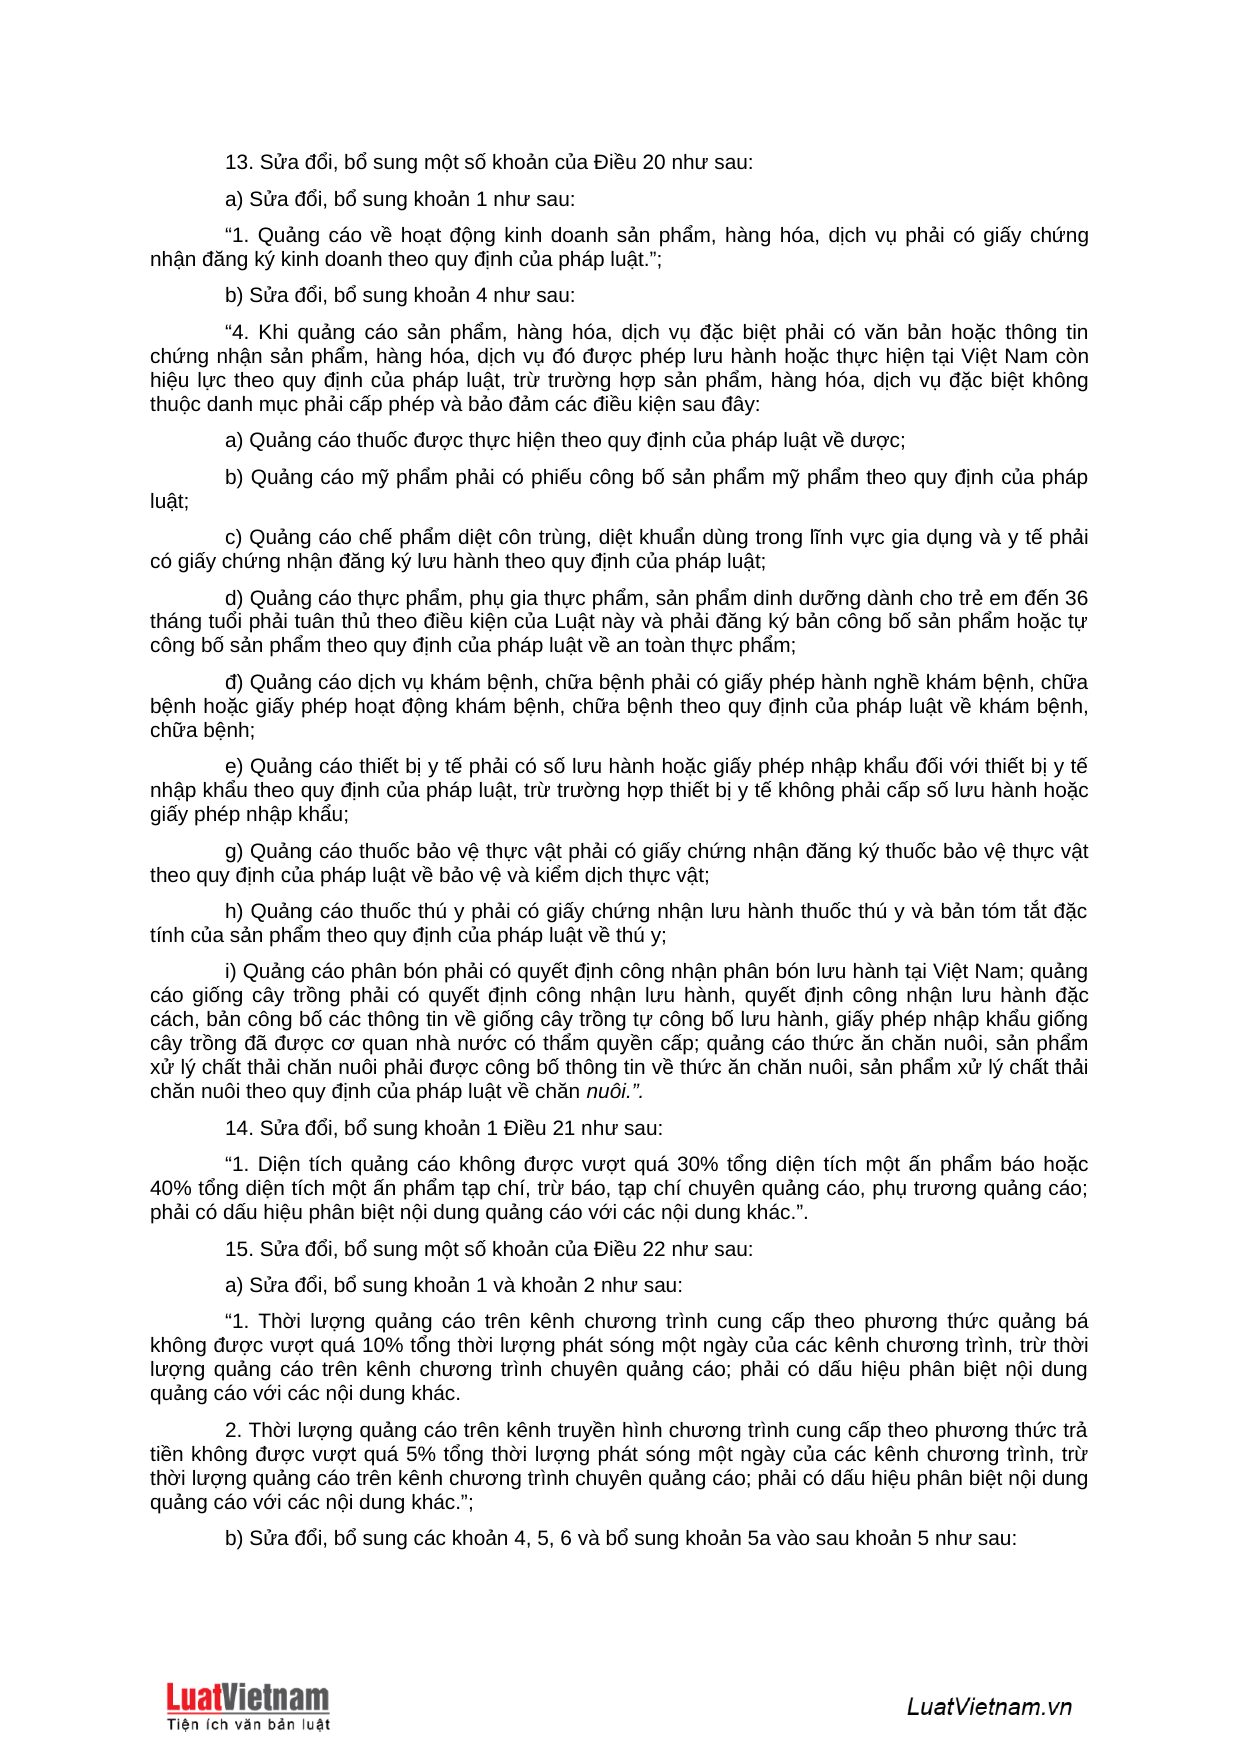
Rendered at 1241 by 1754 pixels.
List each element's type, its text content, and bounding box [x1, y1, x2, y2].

text b) Sửa đổi, bổ sung khoản 4 như sau: [150, 283, 1090, 307]
text c) Quảng cáo chế phẩm diệt côn trùng, diệt khuẩn dùng trong lĩnh vực gia dụng và y tế phải có giấy chứng nhận đăng ký lưu hành theo quy định của pháp luật; [150, 525, 1090, 573]
text b) Quảng cáo mỹ phẩm phải có phiếu công bố sản phẩm mỹ phẩm theo quy định của pháp luật; [150, 464, 1090, 512]
text “1. Quảng cáo về hoạt động kinh doanh sản phẩm, hàng hóa, dịch vụ phải có giấy chứng nhận đăng ký kinh doanh theo quy định của pháp luật.”; [150, 223, 1090, 271]
text “4. Khi quảng cáo sản phẩm, hàng hóa, dịch vụ đặc biệt phải có văn bản hoặc thông tin chứng nhận sản phẩm, hàng hóa, dịch vụ đó được phép lưu hành hoặc thực hiện tại Việt Nam còn hiệu lực theo quy định của pháp luật, trừ trường hợp sản phẩm, hàng hóa, dịch vụ đặc biệt không thuộc danh mục phải cấp phép và bảo đảm các điều kiện sau đây: [150, 320, 1090, 416]
text a) Sửa đổi, bổ sung khoản 1 như sau: [150, 186, 1090, 210]
text g) Quảng cáo thuốc bảo vệ thực vật phải có giấy chứng nhận đăng ký thuốc bảo vệ thực vật theo quy định của pháp luật về bảo vệ và kiểm dịch thực vật; [150, 838, 1090, 886]
text a) Sửa đổi, bổ sung khoản 1 và khoản 2 như sau: [150, 1273, 1090, 1297]
text b) Sửa đổi, bổ sung các khoản 4, 5, 6 và bổ sung khoản 5a vào sau khoản 5 như sau: [150, 1526, 1090, 1550]
text i) Quảng cáo phân bón phải có quyết định công nhận phân bón lưu hành tại Việt Nam; quảng cáo giống cây trồng phải có quyết định công nhận lưu hành, quyết định công nhận lưu hành đặc cách, bản công bố các thông tin về giống cây trồng tự công bố lưu hành, giấy phép nhập khẩu giống cây trồng đã được cơ quan nhà nước có thẩm quyền cấp; quảng cáo thức ăn chăn nuôi, sản phẩm xử lý chất thải chăn nuôi phải được công bố thông tin về thức ăn chăn nuôi, sản phẩm xử lý chất thải chăn nuôi theo quy định của pháp luật về chăn nuôi.”. [150, 959, 1090, 1103]
text 15. Sửa đổi, bổ sung một số khoản của Điều 22 như sau: [150, 1236, 1090, 1260]
text đ) Quảng cáo dịch vụ khám bệnh, chữa bệnh phải có giấy phép hành nghề khám bệnh, chữa bệnh hoặc giấy phép hoạt động khám bệnh, chữa bệnh theo quy định của pháp luật về khám bệnh, chữa bệnh; [150, 670, 1090, 742]
text “1. Diện tích quảng cáo không được vượt quá 30% tổng diện tích một ấn phẩm báo hoặc 40% tổng diện tích một ấn phẩm tạp chí, trừ báo, tạp chí chuyên quảng cáo, phụ trương quảng cáo; phải có dấu hiệu phân biệt nội dung quảng cáo với các nội dung khác.”. [150, 1152, 1090, 1224]
text e) Quảng cáo thiết bị y tế phải có số lưu hành hoặc giấy phép nhập khẩu đối với thiết bị y tế nhập khẩu theo quy định của pháp luật, trừ trường hợp thiết bị y tế không phải cấp số lưu hành hoặc giấy phép nhập khẩu; [150, 754, 1090, 826]
text 14. Sửa đổi, bổ sung khoản 1 Điều 21 như sau: [150, 1116, 1090, 1139]
picture [150, 1660, 1090, 1754]
text h) Quảng cáo thuốc thú y phải có giấy chứng nhận lưu hành thuốc thú y và bản tóm tắt đặc tính của sản phẩm theo quy định của pháp luật về thú y; [150, 899, 1090, 947]
text d) Quảng cáo thực phẩm, phụ gia thực phẩm, sản phẩm dinh dưỡng dành cho trẻ em đến 36 tháng tuổi phải tuân thủ theo điều kiện của Luật này và phải đăng ký bản công bố sản phẩm hoặc tự công bố sản phẩm theo quy định của pháp luật về an toàn thực phẩm; [150, 585, 1090, 657]
text a) Quảng cáo thuốc được thực hiện theo quy định của pháp luật về dược; [150, 428, 1090, 452]
text 13. Sửa đổi, bổ sung một số khoản của Điều 20 như sau: [150, 150, 1090, 174]
text “1. Thời lượng quảng cáo trên kênh chương trình cung cấp theo phương thức quảng bá không được vượt quá 10% tổng thời lượng phát sóng một ngày của các kênh chương trình, trừ thời lượng quảng cáo trên kênh chương trình chuyên quảng cáo; phải có dấu hiệu phân biệt nội dung quảng cáo với các nội dung khác. [150, 1309, 1090, 1405]
text 2. Thời lượng quảng cáo trên kênh truyền hình chương trình cung cấp theo phương thức trả tiền không được vượt quá 5% tổng thời lượng phát sóng một ngày của các kênh chương trình, trừ thời lượng quảng cáo trên kênh chương trình chuyên quảng cáo; phải có dấu hiệu phân biệt nội dung quảng cáo với các nội dung khác.”; [150, 1418, 1090, 1513]
